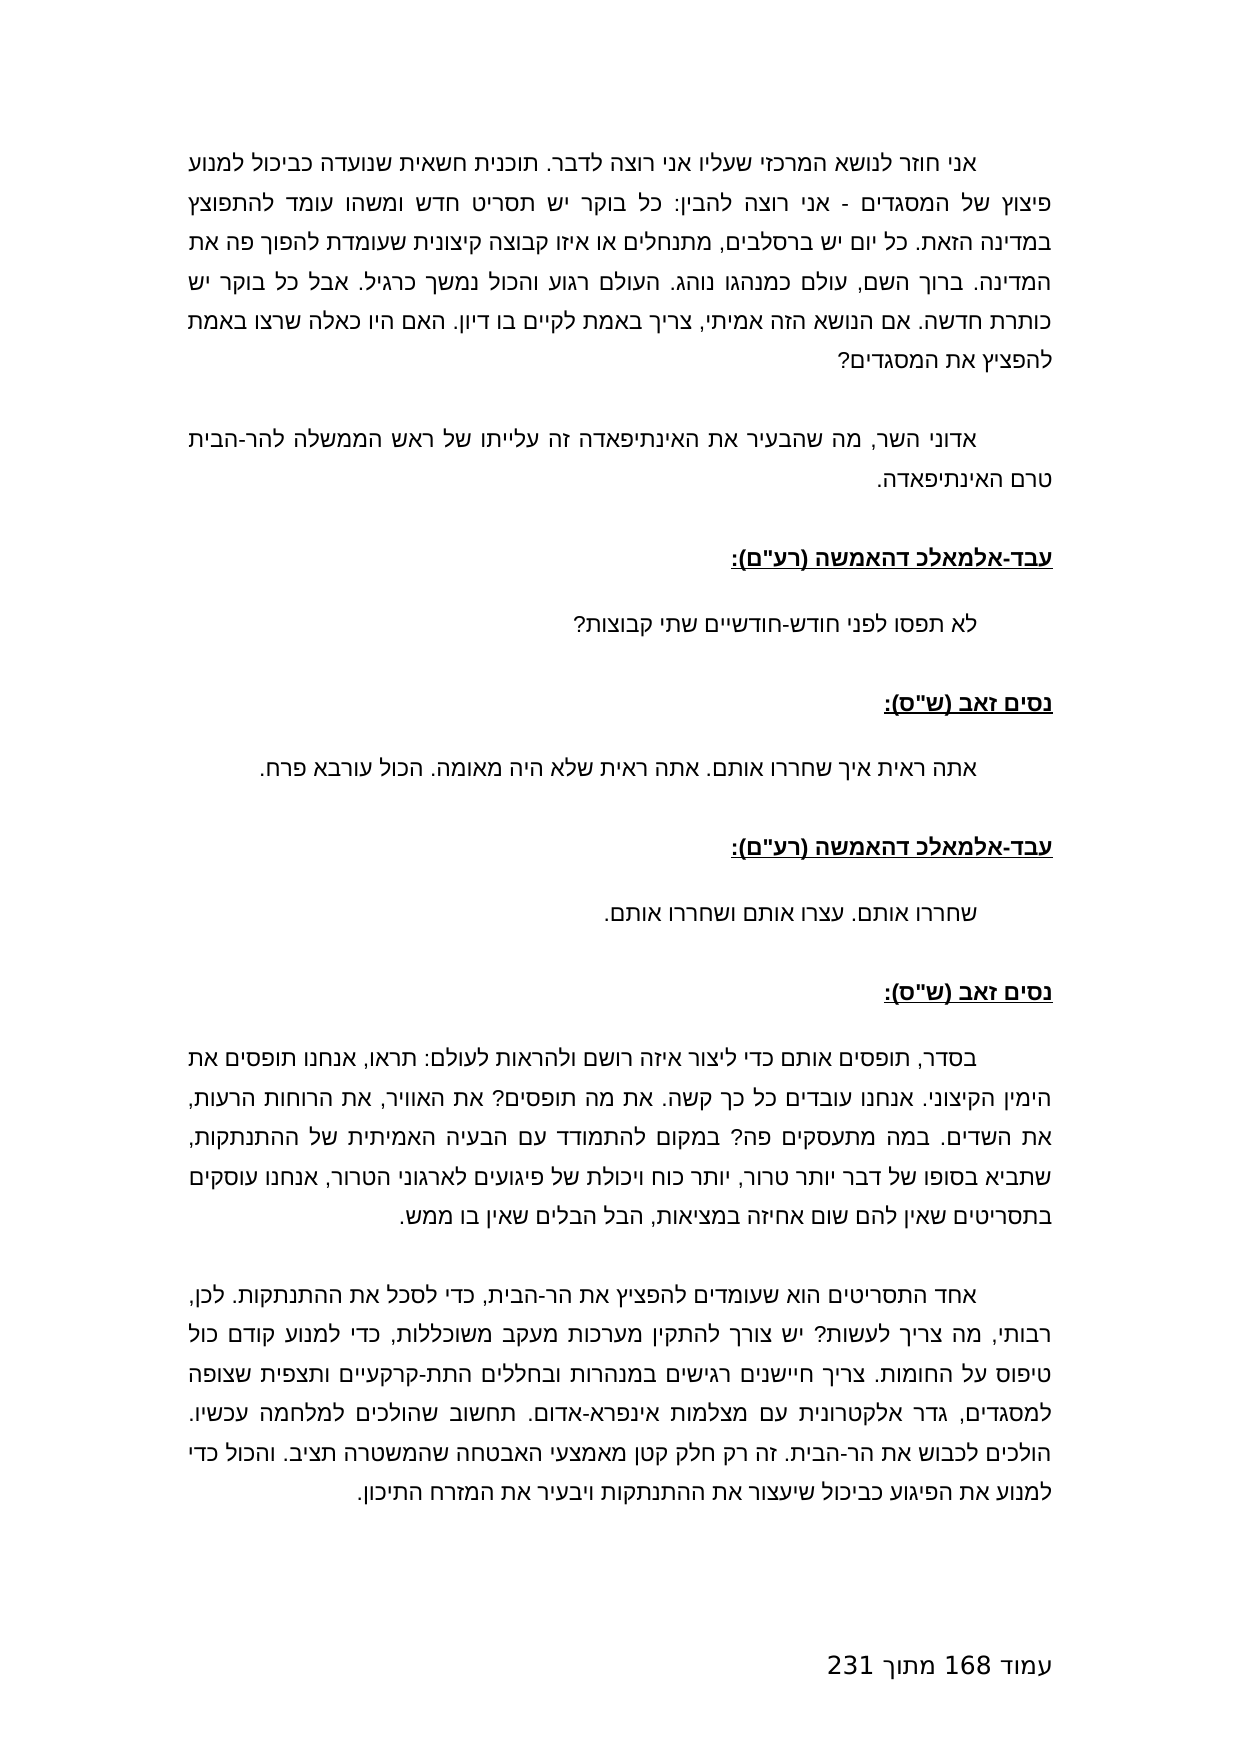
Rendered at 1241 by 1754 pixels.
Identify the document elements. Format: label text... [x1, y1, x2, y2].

text לא תפסו לפני חודש-חודשיים שתי קבוצות? [187, 611, 1053, 637]
text אני חוזר לנושא המרכזי שעליו אני רוצה לדבר. תוכנית חשאית שנועדה כביכול למנוע פיצוץ של המסגדים - אני רוצה להבין: כל בוקר יש תסריט חדש ומשהו עומד להתפוצץ במדינה הזאת. כל יום יש ברסלבים, מתנחלים או איזו קבוצה קיצונית שעומדת להפוך פה את המדינה. ברוך השם, עולם כמנהגו נוהג. העולם רגוע והכול נמשך כרגיל. אבל כל בוקר יש כותרת חדשה. אם הנושא הזה אמיתי, צריך באמת לקיים בו דיון. האם היו כאלה שרצו באמת להפציץ את המסגדים? [187, 150, 1053, 374]
text עבד-אלמאלכ דהאמשה (רע"ם): [187, 834, 1053, 861]
text אדוני השר, מה שהבעיר את האינתיפאדה זה עלייתו של ראש הממשלה להר-הבית טרם האינתיפאדה. [187, 426, 1053, 492]
text אתה ראית איך שחררו אותם. אתה ראית שלא היה מאומה. הכול עורבא פרח. [187, 755, 1053, 782]
text שחררו אותם. עצרו אותם ושחררו אותם. [187, 900, 1053, 927]
text אחד התסריטים הוא שעומדים להפציץ את הר-הבית, כדי לסכל את ההתנתקות. לכן, רבותי, מה צריך לעשות? יש צורך להתקין מערכות מעקב משוכללות, כדי למנוע קודם כול טיפוס על החומות. צריך חיישנים רגישים במנהרות ובחללים התת-קרקעיים ותצפית שצופה למסגדים, גדר אלקטרונית עם מצלמות אינפרא-אדום. תחשוב שהולכים למלחמה עכשיו. הולכים לכבוש את הר-הבית. זה רק חלק קטן מאמצעי האבטחה שהמשטרה תציב. והכול כדי למנוע את הפיגוע כביכול שיעצור את ההתנתקות ויבעיר את המזרח התיכון. [187, 1282, 1053, 1506]
text עבד-אלמאלכ דהאמשה (רע"ם): [187, 545, 1053, 571]
text בסדר, תופסים אותם כדי ליצור איזה רושם ולהראות לעולם: תראו, אנחנו תופסים את הימין הקיצוני. אנחנו עובדים כל כך קשה. את מה תופסים? את האוויר, את הרוחות הרעות, את השדים. במה מתעסקים פה? במקום להתמודד עם הבעיה האמיתית של ההתנתקות, שתביא בסופו של דבר יותר טרור, יותר כוח ויכולת של פיגועים לארגוני הטרור, אנחנו עוסקים בתסריטים שאין להם שום אחיזה במציאות, הבל הבלים שאין בו ממש. [187, 1045, 1053, 1229]
text נסים זאב (ש"ס): [187, 689, 1053, 716]
text נסים זאב (ש"ס): [187, 979, 1053, 1006]
